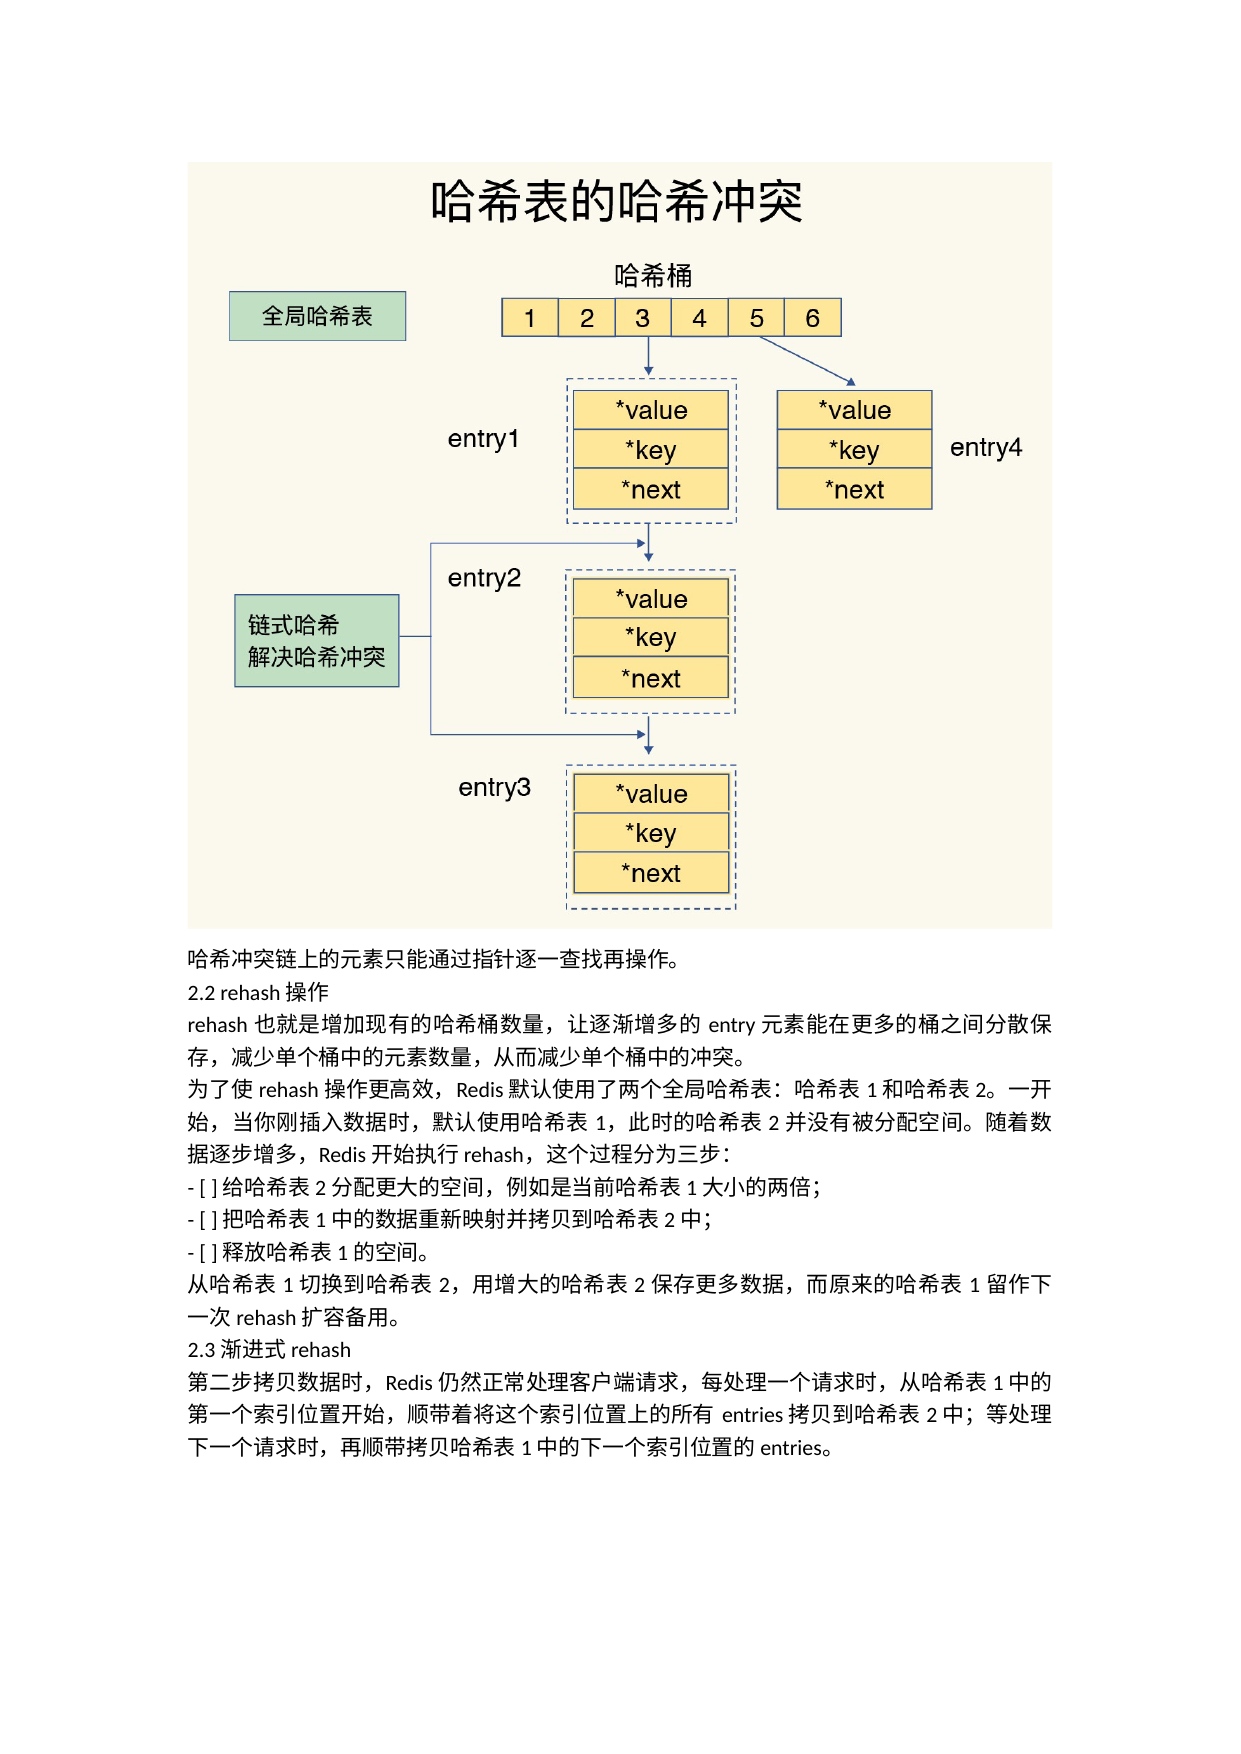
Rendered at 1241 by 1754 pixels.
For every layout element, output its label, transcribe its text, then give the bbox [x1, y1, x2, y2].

text - [ ] 把哈希表 1 中的数据重新映射并拷贝到哈希表 2 中； [187, 1202, 1053, 1234]
text 从哈希表 1 切换到哈希表 2，用增大的哈希表 2 保存更多数据，而原来的哈希表 1 留作下一次 rehash 扩容备用。 [187, 1267, 1053, 1332]
text - [ ] 给哈希表 2 分配更大的空间，例如是当前哈希表 1 大小的两倍； [187, 1169, 1053, 1202]
picture [187, 162, 1053, 929]
text 为了使 rehash 操作更高效，Redis 默认使用了两个全局哈希表：哈希表 1 和哈希表 2。一开始，当你刚插入数据时，默认使用哈希表 1，此时的哈希表 2 并没有被分配空间。随着数据逐步增多，Redis 开始执行 rehash，这个过程分为三步： [187, 1072, 1053, 1169]
text 2.2 rehash 操作 [187, 974, 1053, 1007]
text 第二步拷贝数据时，Redis 仍然正常处理客户端请求，每处理一个请求时，从哈希表 1 中的第一个索引位置开始，顺带着将这个索引位置上的所有 entries 拷贝到哈希表 2 中；等处理下一个请求时，再顺带拷贝哈希表 1 中的下一个索引位置的 entries。 [187, 1364, 1053, 1462]
text 2.3 渐进式 rehash [187, 1332, 1053, 1364]
text - [ ] 释放哈希表 1 的空间。 [187, 1234, 1053, 1267]
text 哈希冲突链上的元素只能通过指针逐一查找再操作。 [187, 942, 1053, 974]
text rehash 也就是增加现有的哈希桶数量，让逐渐增多的 entry 元素能在更多的桶之间分散保存，减少单个桶中的元素数量，从而减少单个桶中的冲突。 [187, 1007, 1053, 1072]
